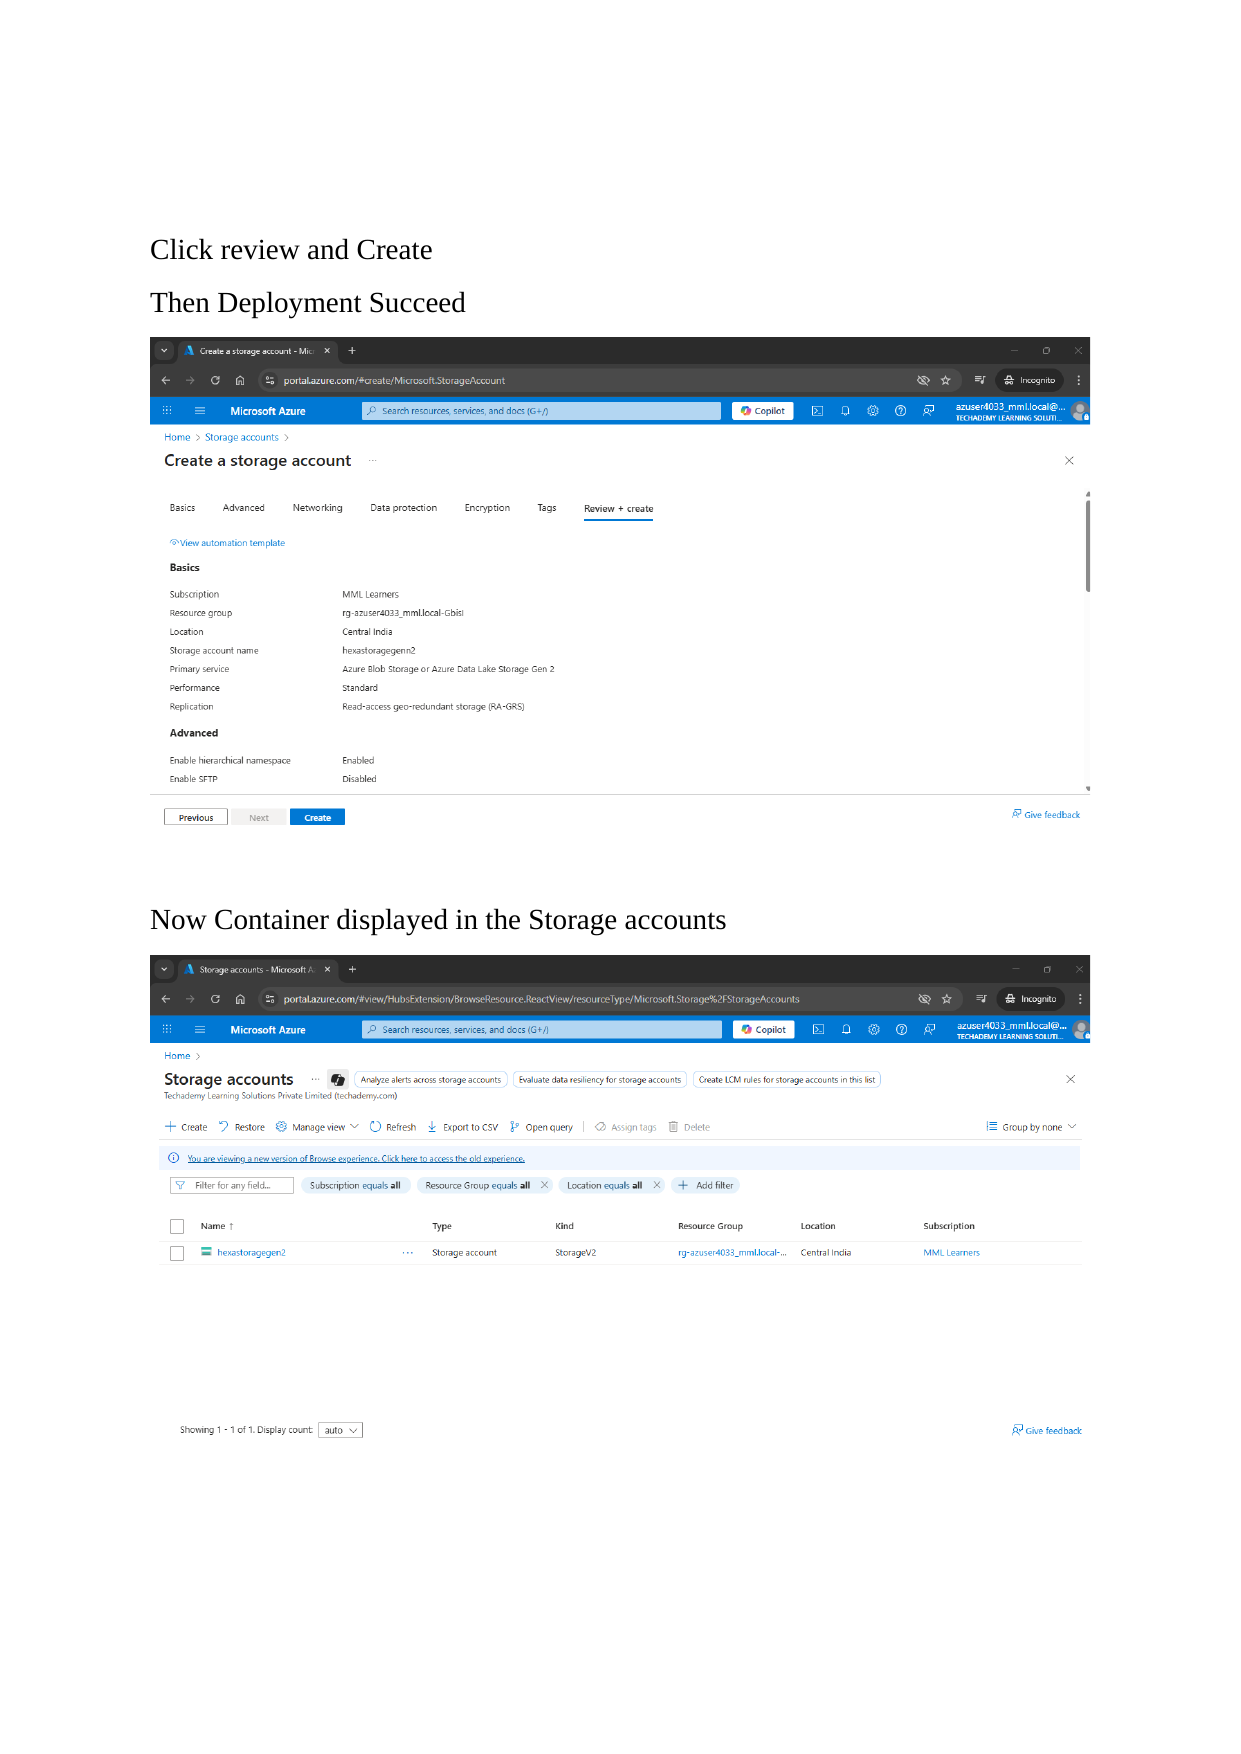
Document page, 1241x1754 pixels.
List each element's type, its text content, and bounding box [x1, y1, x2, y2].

picture [150, 337, 1091, 831]
text Then Deployment Succeed [150, 285, 1090, 319]
text Now Container displayed in the Storage accounts [150, 902, 1090, 936]
picture [150, 955, 1091, 1449]
text Click review and Create [150, 232, 1090, 266]
